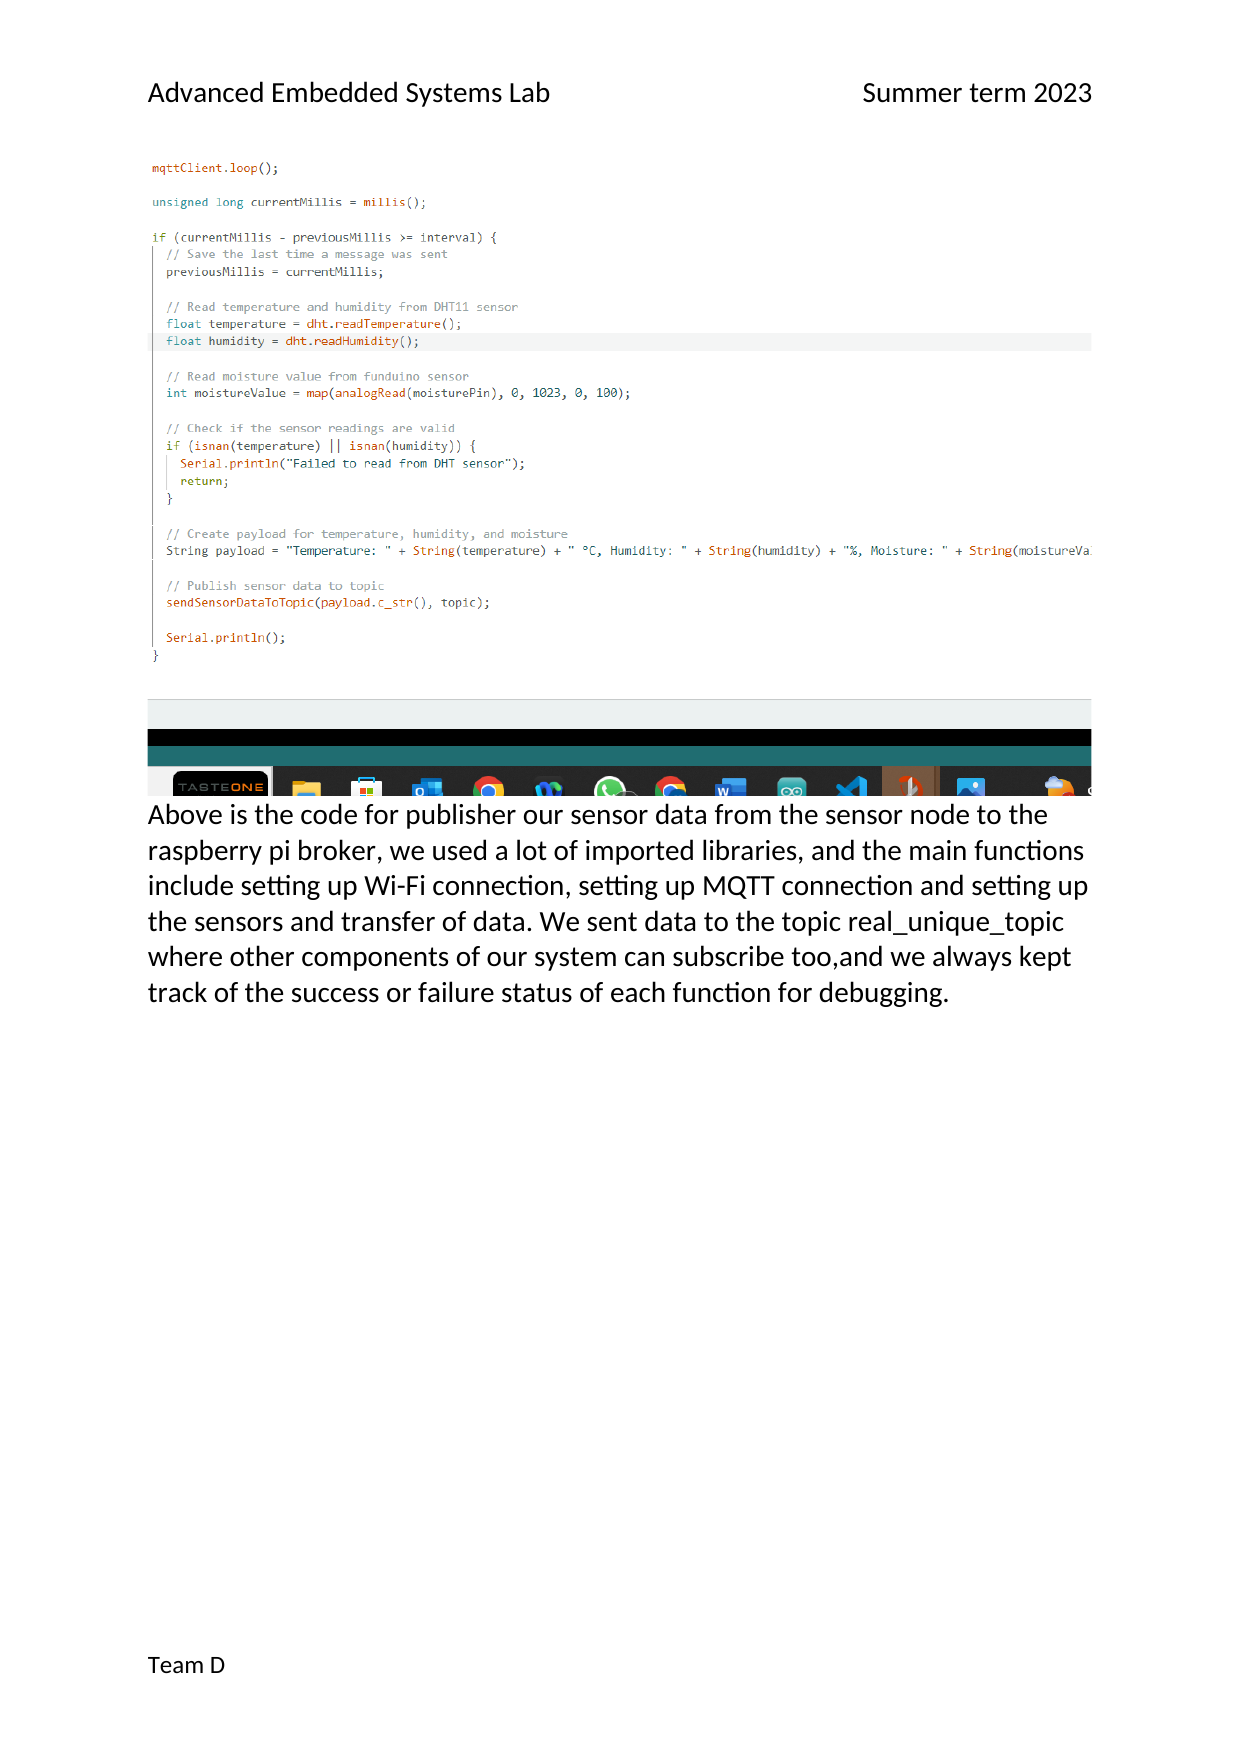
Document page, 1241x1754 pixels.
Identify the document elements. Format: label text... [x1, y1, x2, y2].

picture [147, 147, 1092, 796]
